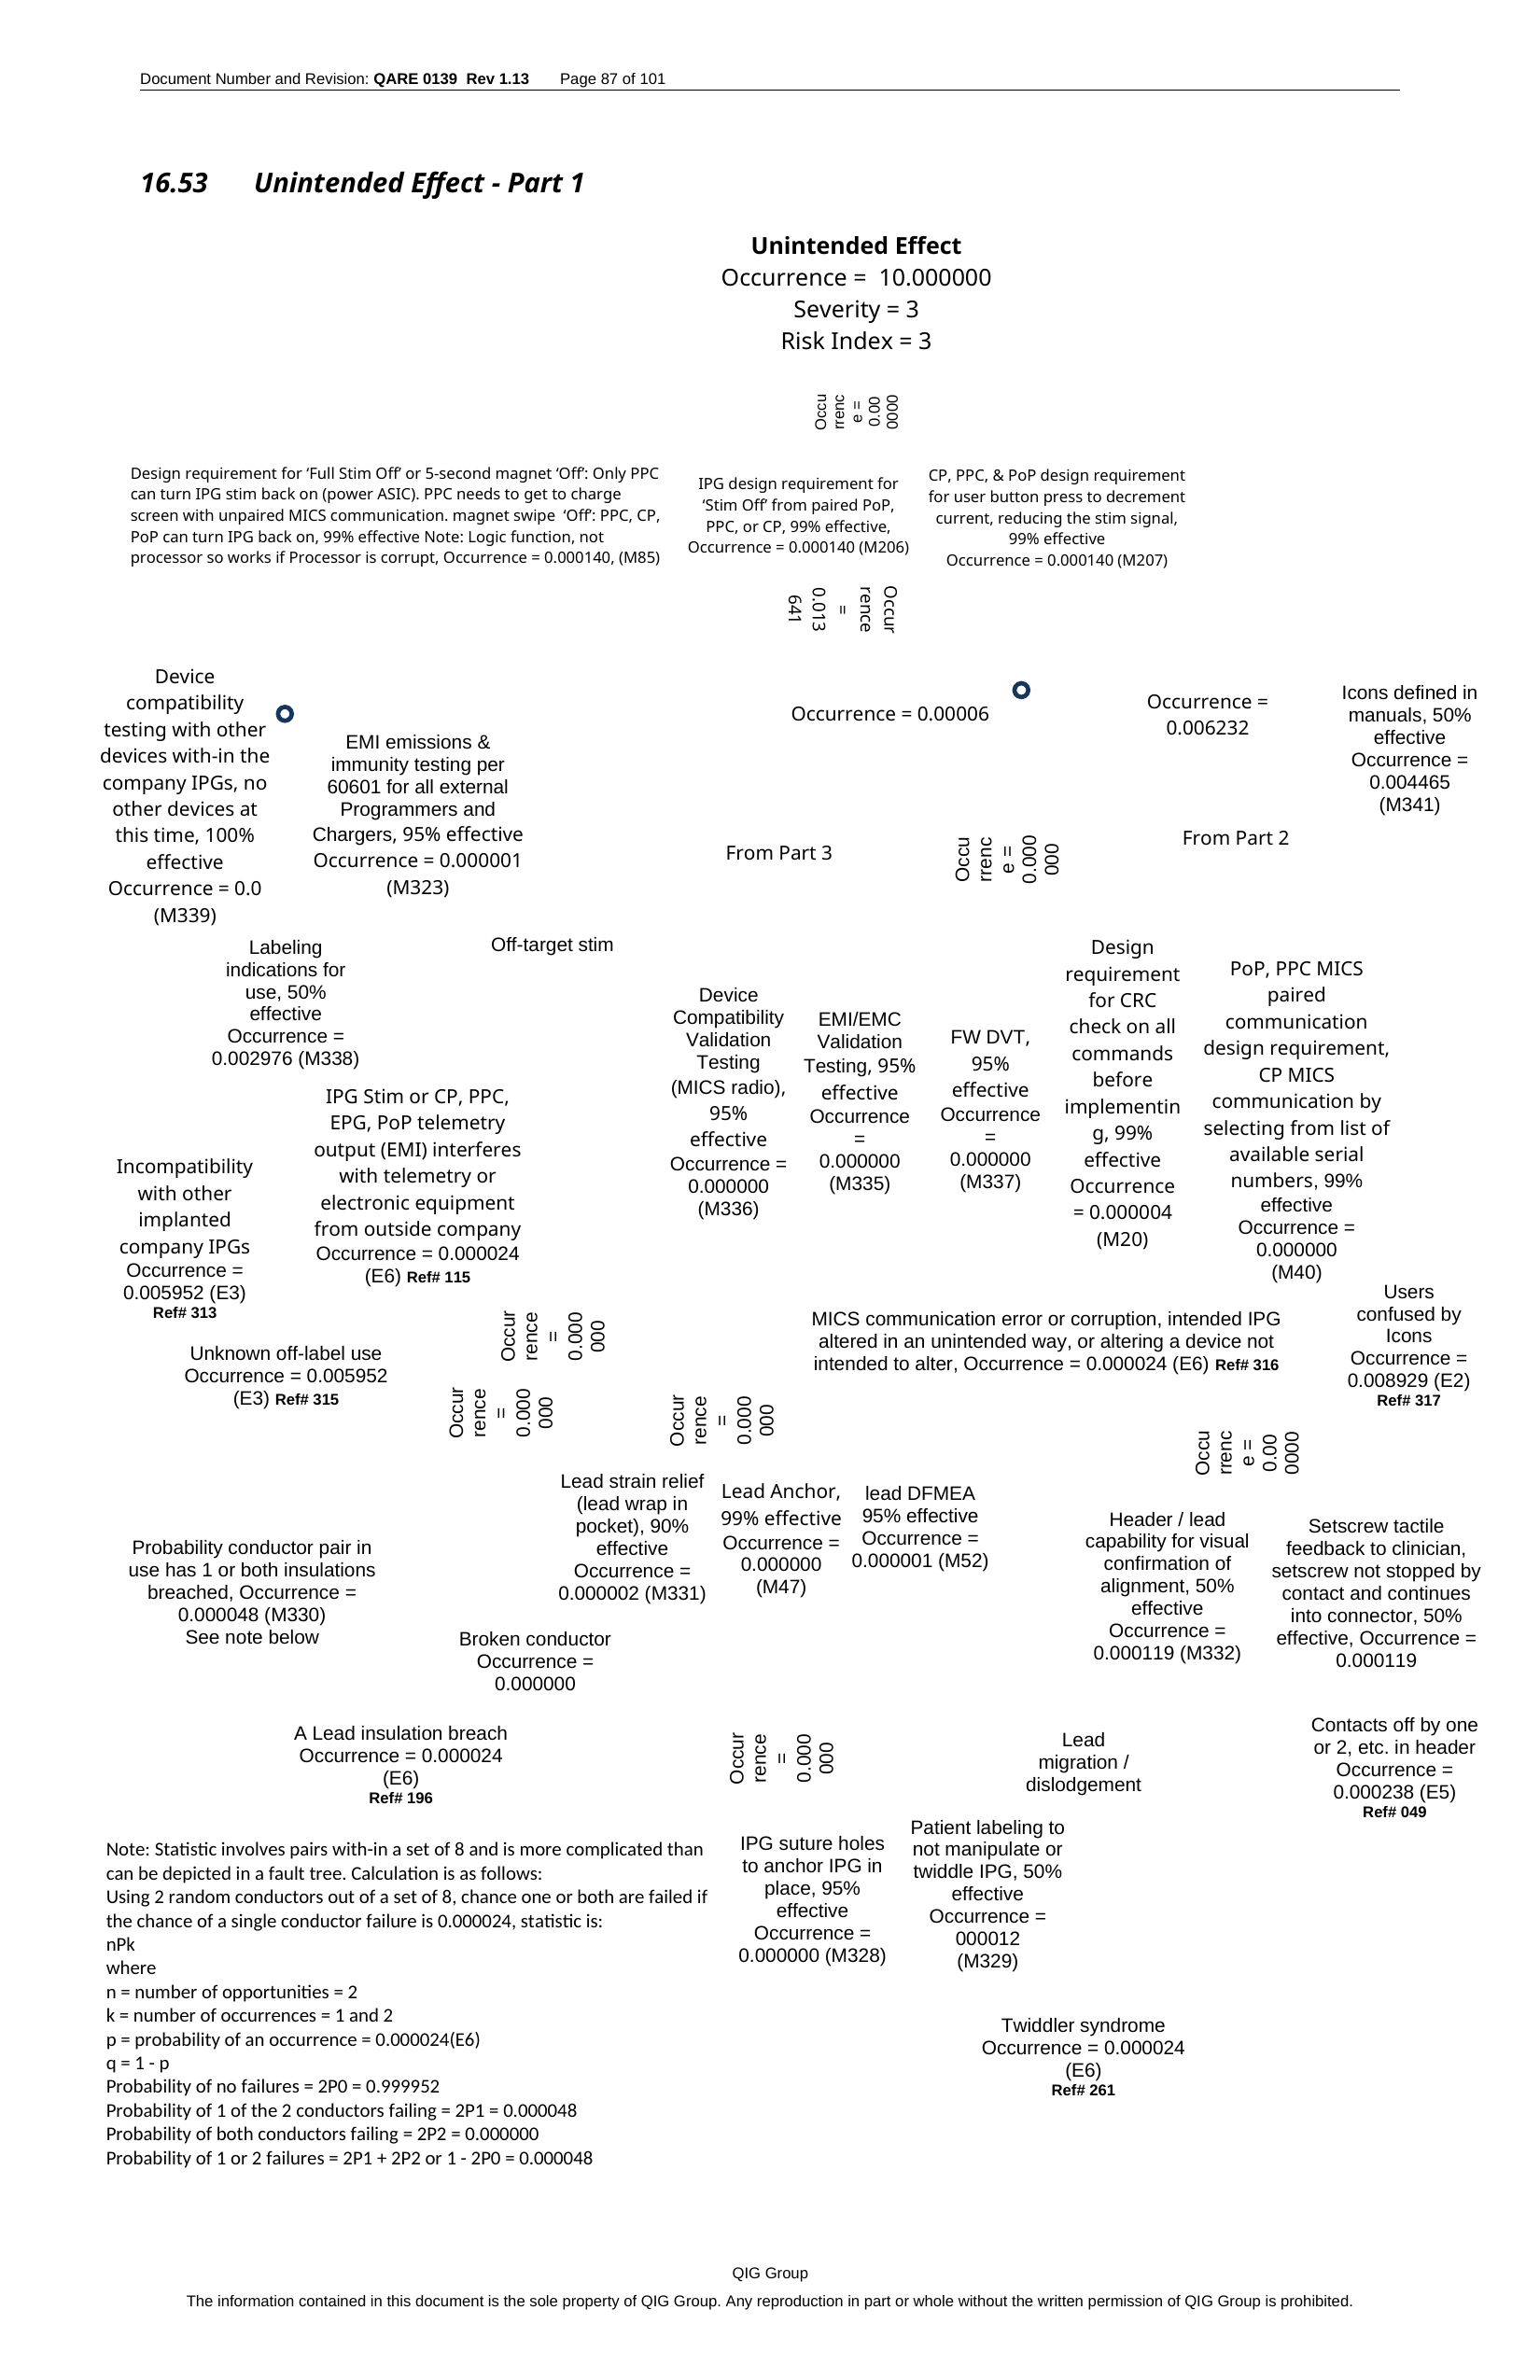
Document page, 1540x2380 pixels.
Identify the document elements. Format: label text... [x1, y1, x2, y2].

subtitle Unintended Effect - Part 1 [140, 163, 1400, 201]
